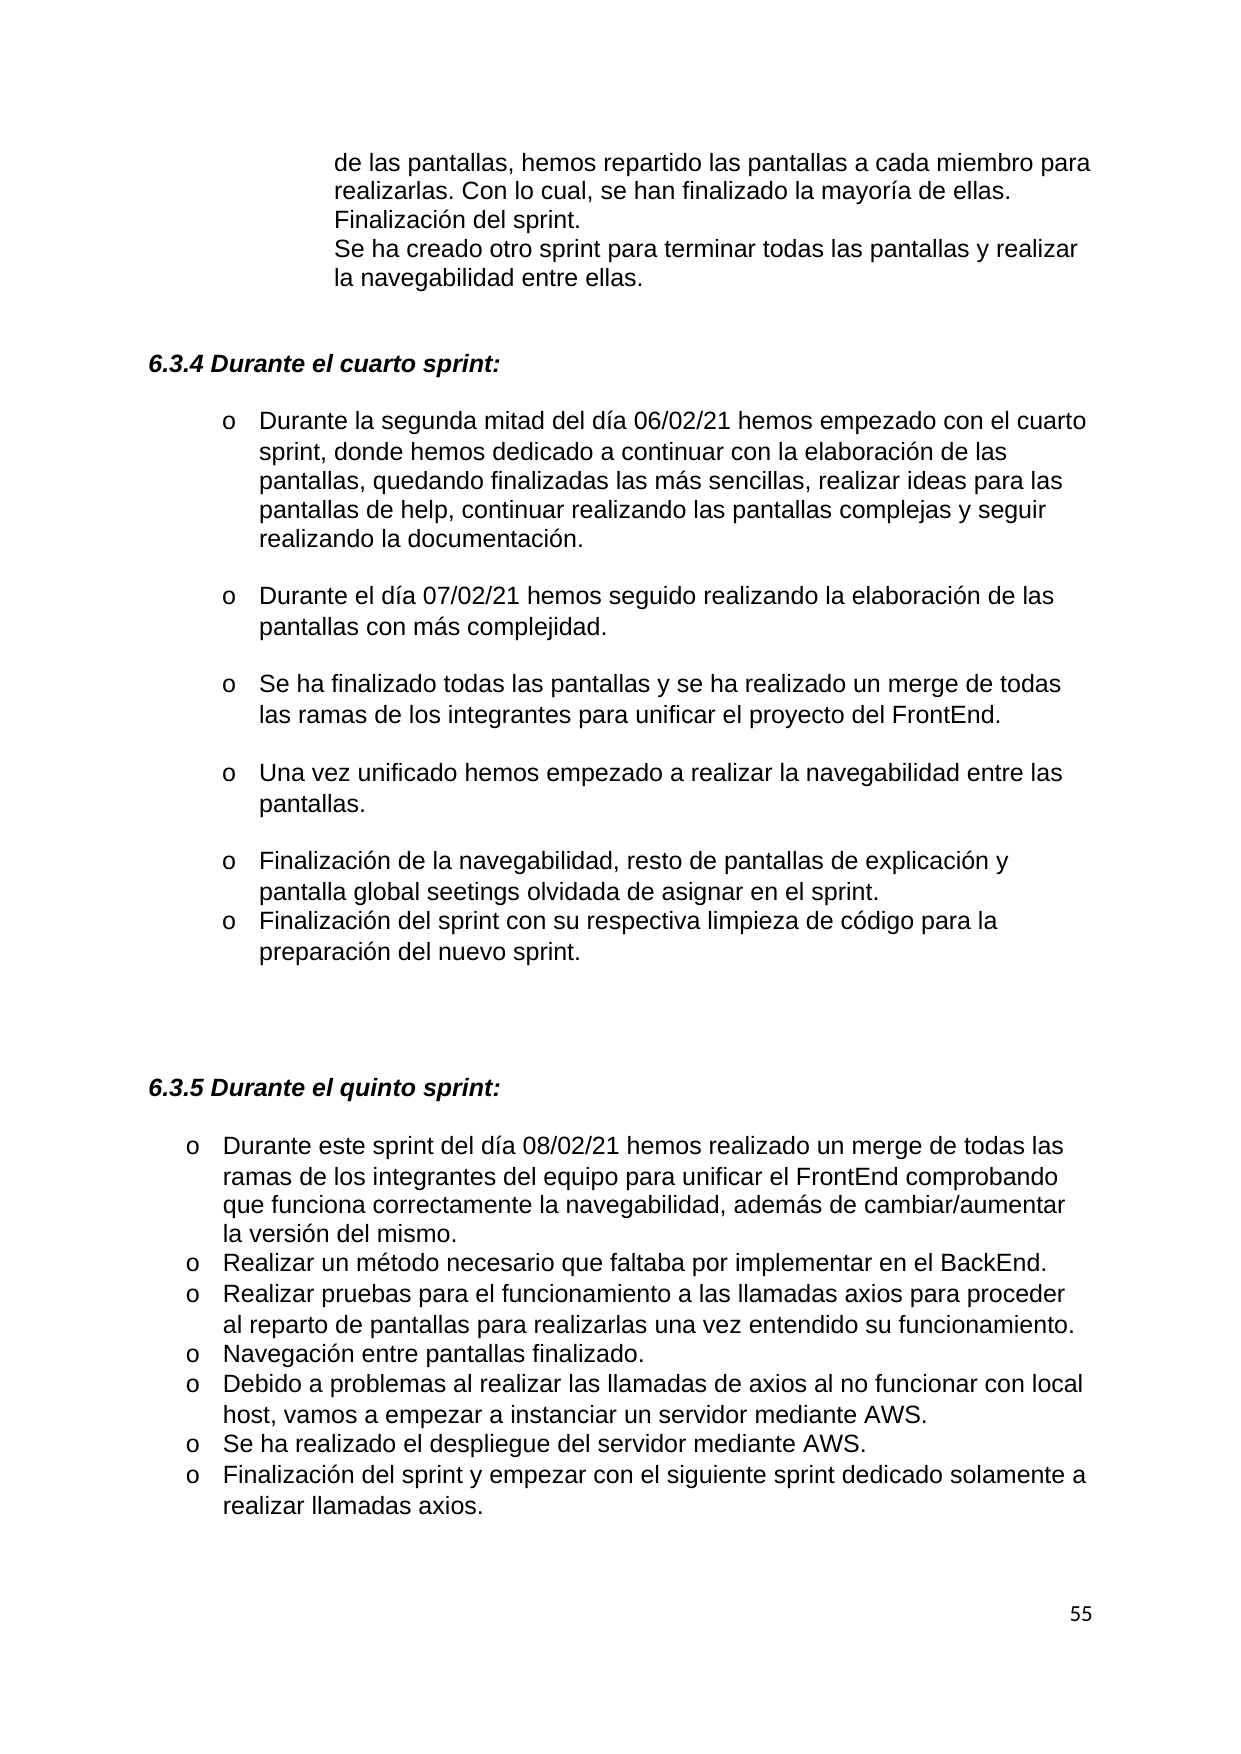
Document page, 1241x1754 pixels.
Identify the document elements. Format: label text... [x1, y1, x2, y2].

list Una vez unificado hemos empezado a realizar la navegabilidad entre las pantallas. [221, 758, 1092, 818]
list Se ha creado otro sprint para terminar todas las pantallas y realizar la navegabilidad entre ellas. [334, 234, 1092, 291]
list Finalización del sprint y empezar con el siguiente sprint dedicado solamente a realizar llamadas axios. [185, 1460, 1092, 1520]
list Durante el día 07/02/21 hemos seguido realizando la elaboración de las pantallas con más complejidad. [221, 581, 1092, 641]
list Se ha realizado el despliegue del servidor mediante AWS. [185, 1429, 1092, 1460]
list Debido a problemas al realizar las llamadas de axios al no funcionar con local host, vamos a empezar a instanciar un servidor mediante AWS. [185, 1369, 1092, 1429]
list Navegación entre pantallas finalizado. [185, 1338, 1092, 1369]
list Finalización de la navegabilidad, resto de pantallas de explicación y pantalla global seetings olvidada de asignar en el sprint. [221, 846, 1092, 906]
list Durante la segunda mitad del día 06/02/21 hemos empezado con el cuarto sprint, donde hemos dedicado a continuar con la elaboración de las pantallas, quedando finalizadas las más sencillas, realizar ideas para las pantallas de help, continuar realizando las pantallas complejas y seguir realizando la documentación. [221, 406, 1092, 552]
list 6.3.4 Durante el cuarto sprint: [148, 349, 1092, 378]
list Realizar pruebas para el funcionamiento a las llamadas axios para proceder al reparto de pantallas para realizarlas una vez entendido su funcionamiento. [185, 1279, 1092, 1338]
list Durante este sprint del día 08/02/21 hemos realizado un merge de todas las ramas de los integrantes del equipo para unificar el FrontEnd comprobando que funciona correctamente la navegabilidad, además de cambiar/aumentar la versión del mismo. [185, 1131, 1092, 1248]
list 6.3.5 Durante el quinto sprint: [148, 1073, 1092, 1102]
list Finalización del sprint con su respectiva limpieza de código para la preparación del nuevo sprint. [221, 906, 1092, 966]
list Se ha finalizado todas las pantallas y se ha realizado un merge de todas las ramas de los integrantes para unificar el proyecto del FrontEnd. [221, 669, 1092, 729]
list Realizar un método necesario que faltaba por implementar en el BackEnd. [185, 1248, 1092, 1279]
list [296, 148, 1092, 234]
